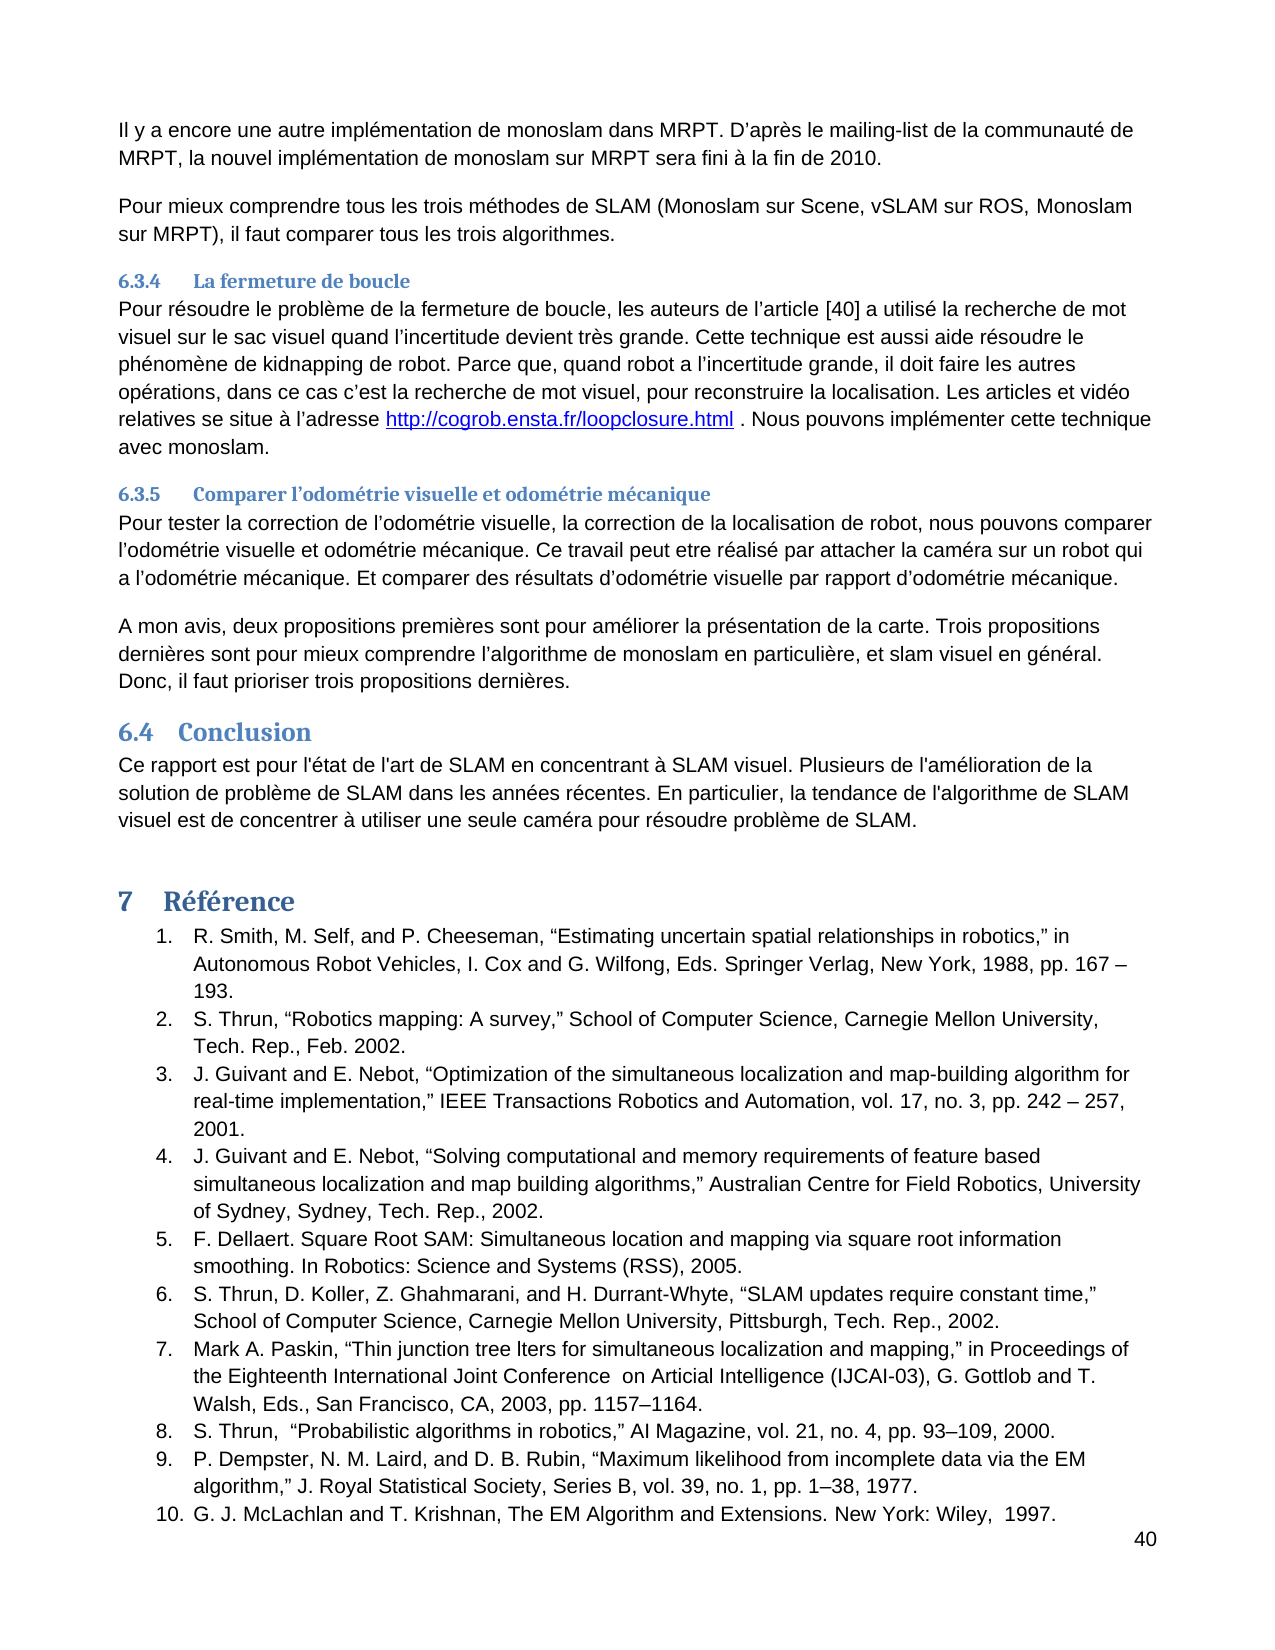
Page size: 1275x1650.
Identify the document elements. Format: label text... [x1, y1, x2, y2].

list F. Dellaert. Square Root SAM: Simultaneous location and mapping via square root information smoothing. In Robotics: Science and Systems (RSS), 2005. [156, 1227, 1157, 1278]
text Pour mieux comprendre tous les trois méthodes de SLAM (Monoslam sur Scene, vSLAM sur ROS, Monoslam sur MRPT), il faut comparer tous les trois algorithmes. [118, 194, 1157, 245]
list G. J. McLachlan and T. Krishnan, The EM Algorithm and Extensions. New York: Wiley, 1997. [156, 1502, 1157, 1526]
list S. Thrun, D. Koller, Z. Ghahmarani, and H. Durrant-Whyte, “SLAM updates require constant time,” School of Computer Science, Carnegie Mellon University, Pittsburgh, Tech. Rep., 2002. [156, 1282, 1157, 1333]
text Pour résoudre le problème de la fermeture de boucle, les auteurs de l’article [40] a utilisé la recherche de mot visuel sur le sac visuel quand l’incertitude devient très grande. Cette technique est aussi aide résoudre le phénomène de kidnapping de robot. Parce que, quand robot a l’incertitude grande, il doit faire les autres opérations, dans ce cas c’est la recherche de mot visuel, pour reconstruire la localisation. Les articles et vidéo relatives se situe à l’adresse http://cogrob.ensta.fr/loopclosure.html . Nous pouvons implémenter cette technique avec monoslam. [118, 297, 1157, 459]
subtitle La fermeture de boucle [118, 270, 1157, 294]
list J. Guivant and E. Nebot, “Optimization of the simultaneous localization and map-building algorithm for real-time implementation,” IEEE Transactions Robotics and Automation, vol. 17, no. 3, pp. 242 – 257, 2001. [156, 1062, 1157, 1141]
list J. Guivant and E. Nebot, “Solving computational and memory requirements of feature based simultaneous localization and map building algorithms,” Australian Centre for Field Robotics, University of Sydney, Sydney, Tech. Rep., 2002. [156, 1144, 1157, 1223]
text Ce rapport est pour l'état de l'art de SLAM en concentrant à SLAM visuel. Plusieurs de l'amélioration de la solution de problème de SLAM dans les années récentes. En particulier, la tendance de l'algorithme de SLAM visuel est de concentrer à utiliser une seule caméra pour résoudre problème de SLAM. [118, 753, 1157, 832]
list Mark A. Paskin, “Thin junction tree lters for simultaneous localization and mapping,” in Proceedings of the Eighteenth International Joint Conference on Articial Intelligence (IJCAI-03), G. Gottlob and T. Walsh, Eds., San Francisco, CA, 2003, pp. 1157–1164. [156, 1337, 1157, 1416]
list P. Dempster, N. M. Laird, and D. B. Rubin, “Maximum likelihood from incomplete data via the EM algorithm,” J. Royal Statistical Society, Series B, vol. 39, no. 1, pp. 1–38, 1977. [156, 1447, 1157, 1498]
text Pour tester la correction de l’odométrie visuelle, la correction de la localisation de robot, nous pouvons comparer l’odométrie visuelle et odométrie mécanique. Ce travail peut etre réalisé par attacher la caméra sur un robot qui a l’odométrie mécanique. Et comparer des résultats d’odométrie visuelle par rapport d’odométrie mécanique. [118, 511, 1157, 589]
subtitle Comparer l’odométrie visuelle et odométrie mécanique [118, 483, 1157, 507]
subtitle Conclusion [118, 717, 1157, 748]
list S. Thrun, “Robotics mapping: A survey,” School of Computer Science, Carnegie Mellon University, Tech. Rep., Feb. 2002. [156, 1007, 1157, 1058]
list S. Thrun, “Probabilistic algorithms in robotics,” AI Magazine, vol. 21, no. 4, pp. 93–109, 2000. [156, 1419, 1157, 1443]
list R. Smith, M. Self, and P. Cheeseman, “Estimating uncertain spatial relationships in robotics,” in Autonomous Robot Vehicles, I. Cox and G. Wilfong, Eds. Springer Verlag, New York, 1988, pp. 167 – 193. [156, 924, 1157, 1003]
text A mon avis, deux propositions premières sont pour améliorer la présentation de la carte. Trois propositions dernières sont pour mieux comprendre l’algorithme de monoslam en particulière, et slam visuel en général. Donc, il faut prioriser trois propositions dernières. [118, 614, 1157, 693]
text Il y a encore une autre implémentation de monoslam dans MRPT. D’après le mailing-list de la communauté de MRPT, la nouvel implémentation de monoslam sur MRPT sera fini à la fin de 2010. [118, 118, 1157, 169]
subtitle Référence [118, 886, 1157, 919]
